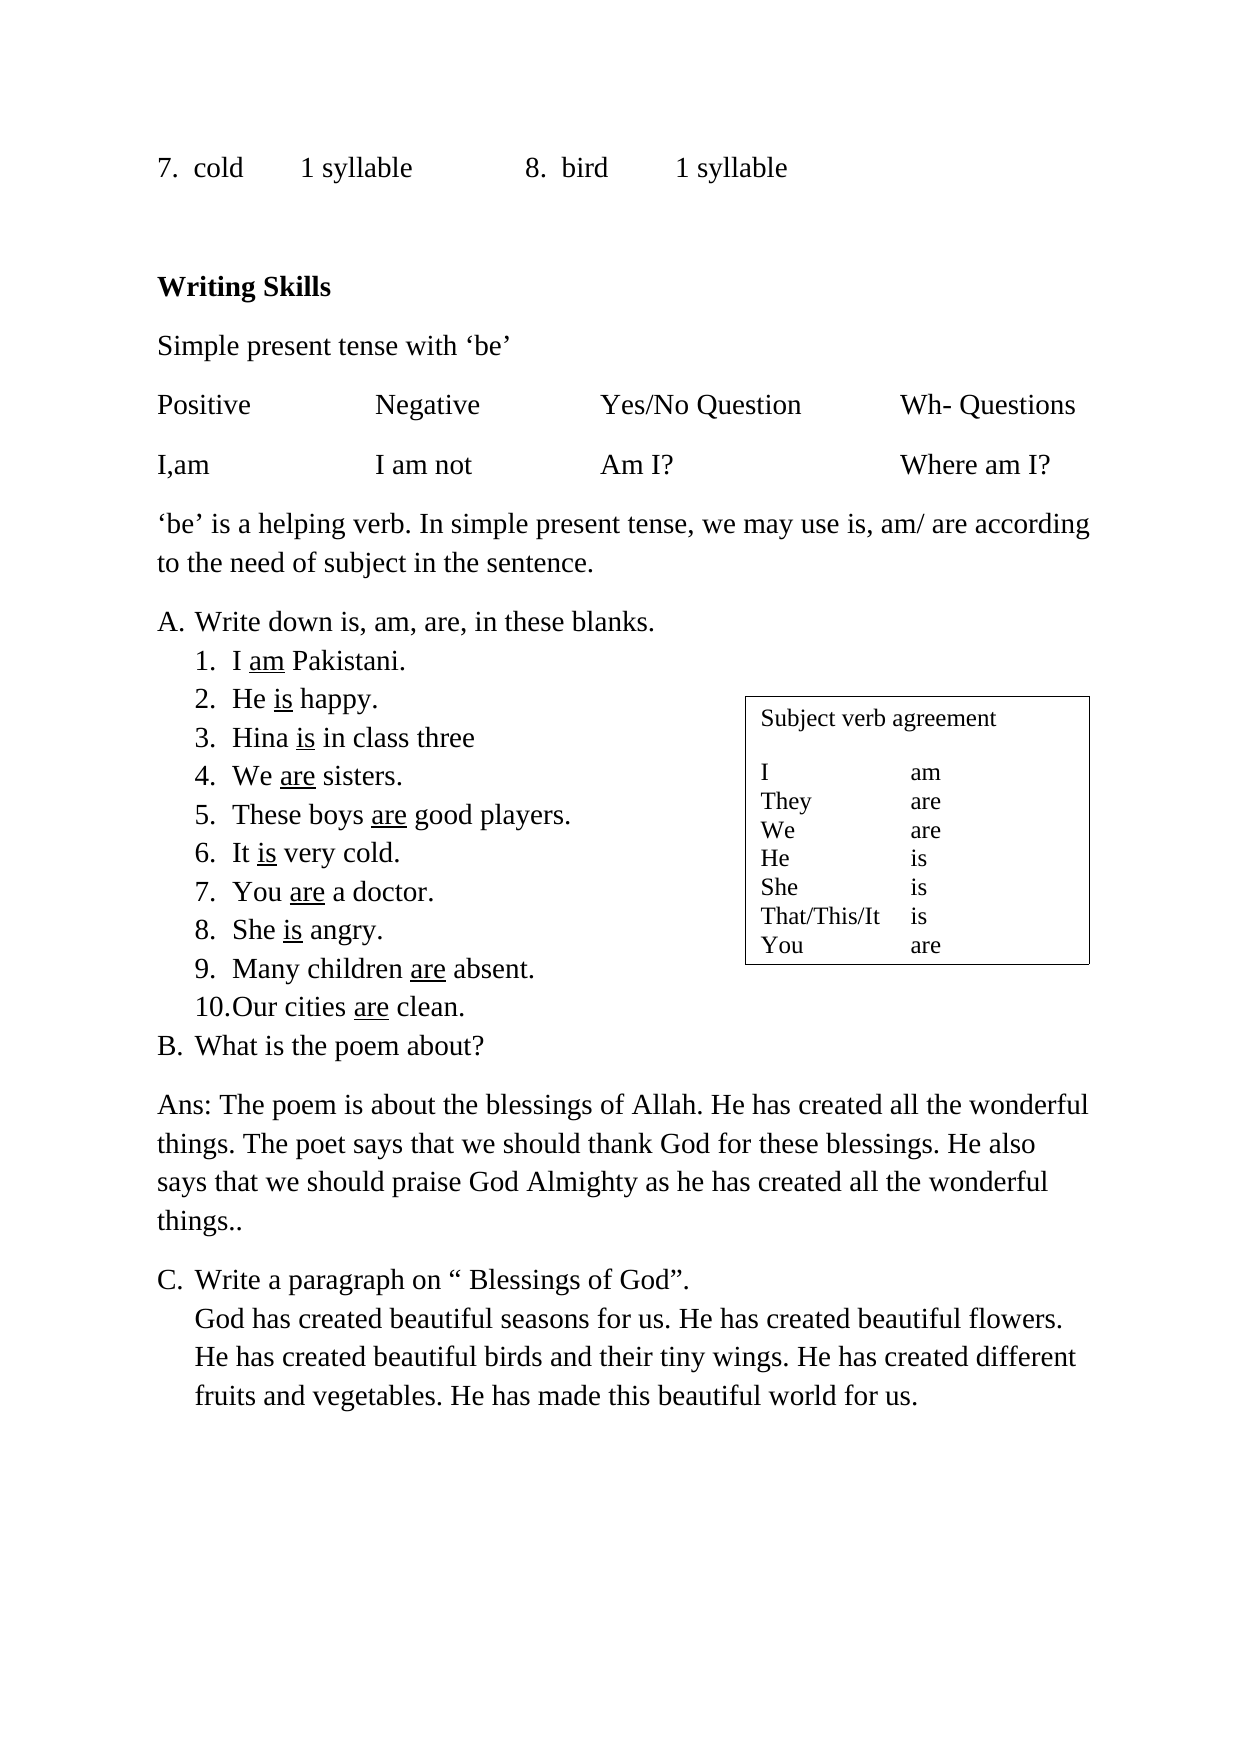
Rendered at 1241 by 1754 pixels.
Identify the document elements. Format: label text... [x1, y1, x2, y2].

list She is angry. [194, 912, 745, 946]
list God has created beautiful seasons for us. He has created beautiful flowers. He has created beautiful birds and their tiny wings. He has created different fruits and vegetables. He has made this beautiful world for us. [194, 1301, 1090, 1412]
text Ans: The poem is about the blessings of Allah. He has created all the wonderful things. The poet says that we should thank God for these blessings. He also says that we should praise God Almighty as he has created all the wonderful things.. [157, 1087, 1090, 1237]
text Simple present tense with ‘be’ [157, 328, 1090, 362]
text Positive Negative Yes/No Question Wh- Questions [157, 387, 1090, 421]
list I am Pakistani. [194, 643, 1090, 676]
text I,am I am not Am I? Where am I? [157, 447, 1090, 480]
list We are sisters. [194, 758, 745, 792]
list Our cities are clean. [194, 989, 1090, 1023]
text ‘be’ is a helping verb. In simple present tense, we may use is, am/ are according to the need of subject in the sentence. [157, 506, 1090, 578]
list He is happy. [194, 681, 1090, 715]
list Hina is in class three [194, 720, 745, 753]
list Many children are absent. [194, 951, 1090, 984]
list What is the poem about? [157, 1028, 1090, 1062]
list You are a doctor. [194, 874, 745, 907]
text Writing Skills [157, 269, 1090, 302]
text 7. cold 1 syllable 8. bird 1 syllable [157, 150, 1090, 183]
list It is very cold. [194, 835, 745, 869]
list Write down is, am, are, in these blanks. [157, 604, 1090, 638]
list Write a paragraph on “ Blessings of God”. [157, 1262, 1090, 1296]
list These boys are good players. [194, 797, 745, 830]
